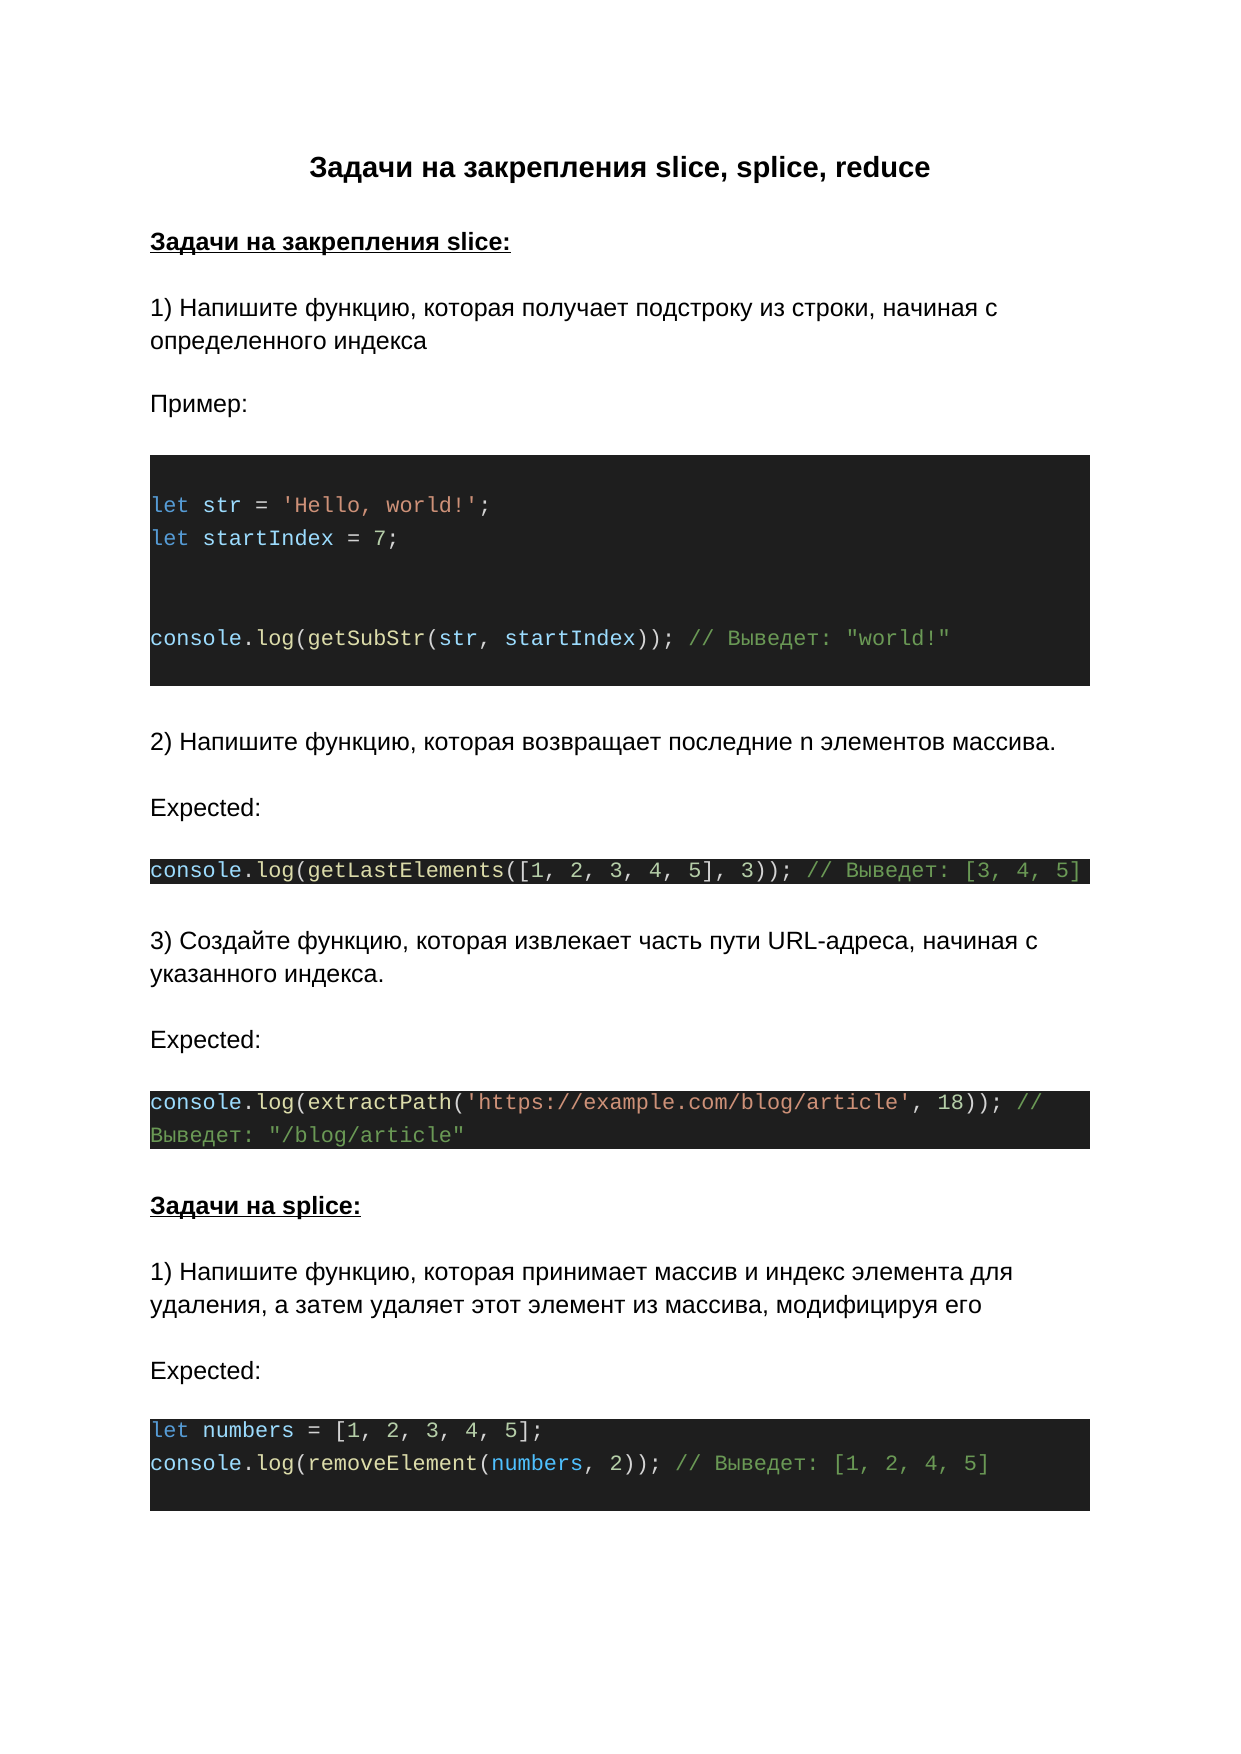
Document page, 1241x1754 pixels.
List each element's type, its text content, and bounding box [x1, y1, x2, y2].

text Задачи на закрепления slice: 1) Напишите функцию, которая получает подстроку из строки, начиная с определенного индекса [150, 227, 1090, 385]
text 1) Напишите функцию, которая принимает массив и индекс элемента для удаления, а затем удаляет этот элемент из массива, модифицируя его [150, 1257, 1090, 1319]
text Expected: [150, 1025, 1090, 1054]
text Expected: [150, 1356, 1090, 1415]
text let str = 'Hello, world!'; [150, 494, 1090, 518]
text let startIndex = 7; [150, 527, 1090, 552]
text Задачи на splice: [150, 1191, 1090, 1220]
text console.log(extractPath('https://example.com/blog/article', 18)); // Выведет: "/blog/article" [150, 1091, 1090, 1149]
text console.log(removeElement(numbers, 2)); // Выведет: [1, 2, 4, 5] [150, 1452, 1090, 1477]
text console.log(getLastElements([1, 2, 3, 4, 5], 3)); // Выведет: [3, 4, 5] [150, 859, 1090, 884]
text 2) Напишите функцию, которая возвращает последние n элементов массива. [150, 727, 1090, 756]
text Expected: [150, 793, 1090, 822]
text Пример: [150, 389, 1090, 418]
text console.log(getSubStr(str, startIndex)); // Выведет: "world!" [150, 627, 1090, 652]
text let numbers = [1, 2, 3, 4, 5]; [150, 1419, 1090, 1444]
text Задачи на закрепления slice, splice, reduce [150, 150, 1090, 183]
text 3) Создайте функцию, которая извлекает часть пути URL-адреса, начиная с указанного индекса. [150, 926, 1090, 988]
